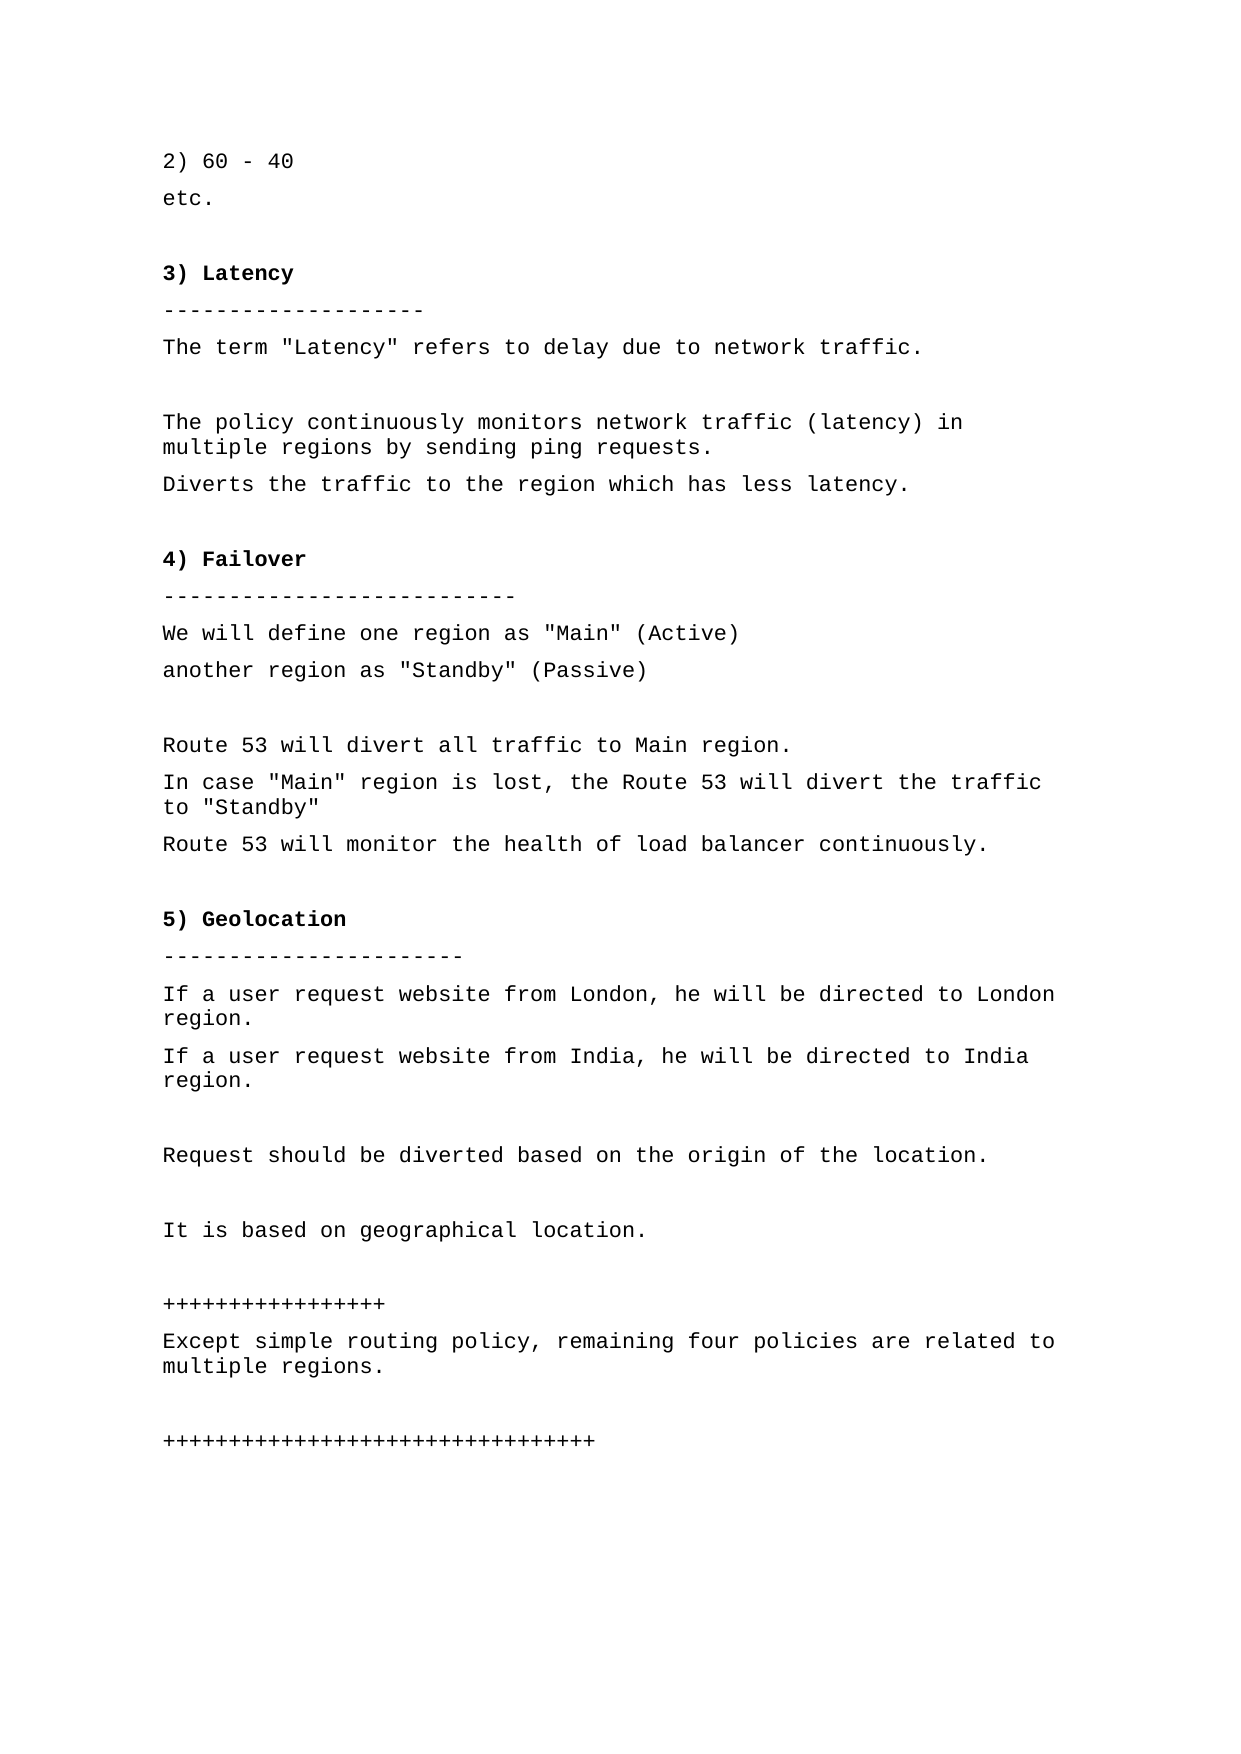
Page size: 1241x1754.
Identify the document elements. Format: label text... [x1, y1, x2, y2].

text Except simple routing policy, remaining four policies are related to multiple regions. [162, 1331, 1078, 1380]
text Route 53 will monitor the health of load balancer continuously. [162, 833, 1078, 858]
text etc. [162, 187, 1078, 212]
text +++++++++++++++++ [162, 1293, 1078, 1318]
text 3) Latency [162, 262, 1078, 287]
text We will define one region as "Main" (Active) [162, 622, 1078, 647]
text another region as "Standby" (Passive) [162, 659, 1078, 684]
text 4) Failover [162, 548, 1078, 572]
text If a user request website from London, he will be directed to London region. [162, 983, 1078, 1032]
text ----------------------- [162, 945, 1078, 970]
text +++++++++++++++++++++++++++++++++ [162, 1430, 1078, 1455]
text 5) Geolocation [162, 908, 1078, 933]
text The term "Latency" refers to delay due to network traffic. [162, 336, 1078, 361]
text If a user request website from India, he will be directed to India region. [162, 1045, 1078, 1094]
text 2) 60 - 40 [162, 150, 1078, 175]
text -------------------- [162, 299, 1078, 324]
text It is based on geographical location. [162, 1219, 1078, 1243]
text Route 53 will divert all traffic to Main region. [162, 734, 1078, 759]
text The policy continuously monitors network traffic (latency) in multiple regions by sending ping requests. [162, 411, 1078, 461]
text --------------------------- [162, 585, 1078, 610]
text Request should be diverted based on the origin of the location. [162, 1144, 1078, 1169]
text Diverts the traffic to the region which has less latency. [162, 473, 1078, 498]
text In case "Main" region is lost, the Route 53 will divert the traffic to "Standby" [162, 771, 1078, 821]
